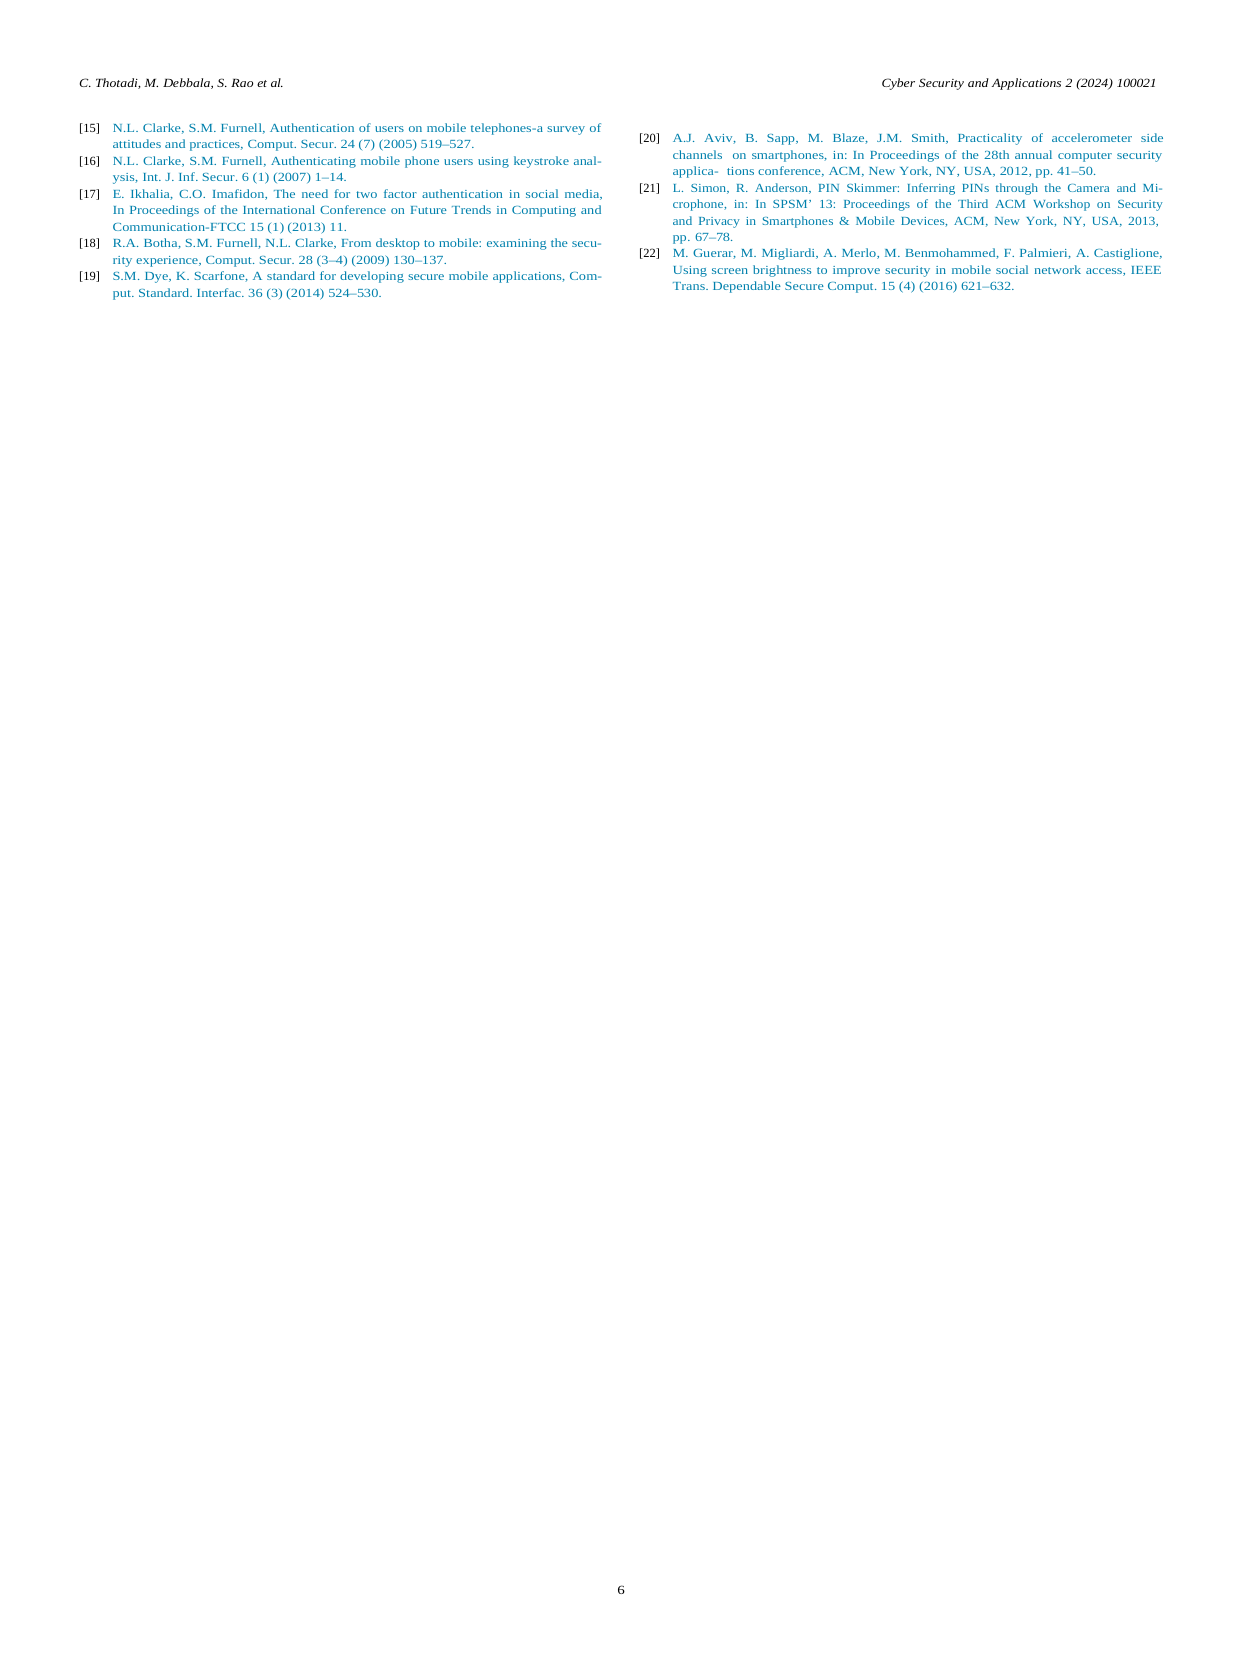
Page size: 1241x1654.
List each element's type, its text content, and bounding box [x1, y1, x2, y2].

picture [1002, 150, 1008, 159]
picture [578, 126, 585, 135]
picture [210, 223, 216, 231]
picture [439, 189, 445, 198]
picture [372, 256, 377, 264]
list L. Simon, R. Anderson, PIN Skimmer: Inferring PINs through the Camera and Mi- crophone, in: In SPSM’ 13: Proceedings of the Third ACM Workshop on Security and Privacy in Smartphones & Mobile Devices, ACM, New York, NY, USA, 2013, [639, 180, 1163, 228]
picture [460, 191, 467, 198]
picture [194, 193, 202, 198]
picture [397, 274, 403, 283]
picture [300, 172, 308, 181]
picture [899, 202, 909, 211]
picture [992, 151, 998, 159]
picture [410, 206, 416, 214]
list R.A. Botha, S.M. Furnell, N.L. Clarke, From desktop to mobile: examining the secu- rity experience, Comput. Secur. 28 (3–4) (2009) 130–137. [79, 236, 603, 267]
picture [760, 268, 768, 274]
picture [1011, 135, 1018, 142]
picture [492, 241, 499, 247]
picture [539, 208, 545, 217]
picture [1057, 167, 1064, 175]
picture [1057, 199, 1063, 208]
picture [404, 159, 410, 168]
list S.M. Dye, K. Scarfone, A standard for developing secure mobile applications, Com- put. Standard. Interfac. 36 (3) (2014) 524–530. [79, 269, 603, 300]
picture [786, 268, 793, 274]
picture [938, 199, 944, 208]
picture [164, 288, 169, 297]
picture [154, 274, 161, 283]
picture [776, 265, 782, 274]
picture [137, 258, 150, 264]
picture [292, 173, 297, 181]
picture [408, 256, 413, 264]
picture [847, 268, 853, 277]
picture [909, 150, 914, 159]
picture [779, 166, 784, 175]
picture [236, 159, 247, 165]
picture [966, 167, 972, 175]
picture [699, 217, 704, 225]
picture [1149, 217, 1154, 225]
picture [978, 135, 987, 142]
picture [347, 140, 354, 148]
picture [919, 267, 926, 274]
picture [526, 159, 533, 168]
picture [383, 189, 388, 198]
picture [905, 249, 912, 257]
picture [394, 140, 403, 148]
picture [275, 142, 282, 151]
picture [1047, 267, 1054, 274]
picture [112, 291, 118, 300]
picture [285, 173, 290, 181]
picture [222, 157, 228, 165]
picture [395, 191, 404, 198]
picture [1082, 153, 1088, 162]
picture [763, 281, 769, 290]
picture [406, 140, 412, 148]
picture [300, 223, 305, 231]
list E. Ikhalia, C.O. Imafidon, The need for two factor authentication in social media, In Proceedings of the International Conference on Future Trends in Computing and Communication-FTCC 15 (1) (2013) 11. [79, 187, 603, 234]
picture [112, 258, 120, 264]
picture [1004, 249, 1010, 257]
picture [235, 241, 242, 247]
list N.L. Clarke, S.M. Furnell, Authenticating mobile phone users using keystroke anal- ysis, Int. J. Inf. Secur. 6 (1) (2007) 1–14. [79, 154, 603, 184]
picture [595, 205, 600, 214]
picture [786, 218, 800, 228]
picture [844, 200, 849, 208]
picture [951, 150, 956, 159]
picture [358, 289, 364, 297]
picture [717, 251, 725, 257]
picture [1035, 169, 1042, 178]
picture [1005, 200, 1012, 208]
picture [451, 206, 465, 214]
picture [376, 238, 381, 247]
picture [1082, 186, 1090, 192]
picture [946, 282, 951, 290]
picture [312, 289, 319, 297]
picture [989, 248, 994, 257]
picture [271, 157, 276, 165]
picture [702, 233, 708, 241]
picture [864, 186, 872, 192]
picture [586, 274, 596, 280]
picture [398, 240, 405, 247]
list M. Guerar, M. Migliardi, A. Merlo, M. Benmohammed, F. Palmieri, A. Castiglione, Using screen brightness to improve security in mobile social network access, IEEE Trans. Dependable Secure Comput. 15 (4) (2016) 621–632. [639, 246, 1163, 293]
picture [113, 239, 118, 247]
picture [951, 268, 961, 274]
picture [436, 143, 449, 148]
picture [1059, 251, 1066, 257]
picture [700, 268, 706, 277]
list A.J. Aviv, B. Sapp, M. Blaze, J.M. Smith, Practicality of accelerometer side channels on smartphones, in: In Proceedings of the 28th annual computer security applica- tions conference, ACM, New York, NY, USA, 2012, pp. 41–50. [639, 131, 1163, 178]
list N.L. Clarke, S.M. Furnell, Authentication of users on mobile telephones-a survey of attitudes and practices, Comput. Secur. 24 (7) (2005) 519–527. [79, 121, 603, 151]
picture [297, 238, 307, 247]
picture [121, 257, 128, 264]
picture [752, 265, 757, 274]
picture [965, 136, 973, 142]
picture [673, 202, 682, 208]
picture [273, 189, 286, 198]
picture [1007, 167, 1012, 175]
picture [444, 123, 449, 132]
picture [982, 199, 987, 208]
picture [378, 274, 385, 283]
picture [1086, 167, 1091, 175]
picture [306, 256, 311, 264]
picture [173, 258, 184, 264]
picture [216, 192, 226, 198]
picture [384, 255, 388, 267]
picture [137, 208, 148, 214]
picture [1071, 153, 1081, 159]
picture [112, 175, 119, 184]
picture [189, 142, 196, 151]
picture [333, 189, 338, 198]
picture [437, 256, 443, 264]
picture [774, 152, 790, 162]
picture [818, 184, 824, 192]
picture [1154, 153, 1162, 162]
picture [190, 172, 195, 181]
picture [1083, 202, 1089, 211]
picture [1142, 153, 1150, 159]
picture [1074, 265, 1081, 274]
picture [129, 225, 139, 231]
picture [769, 219, 779, 225]
picture [320, 238, 327, 247]
picture [790, 150, 796, 159]
picture [800, 284, 811, 290]
picture [463, 159, 472, 165]
picture [239, 126, 246, 132]
picture [870, 151, 876, 159]
picture [686, 216, 691, 225]
picture [1076, 249, 1081, 257]
picture [1122, 136, 1132, 142]
picture [1132, 202, 1142, 208]
picture [233, 258, 239, 267]
picture [365, 123, 370, 132]
picture [679, 235, 685, 244]
picture [528, 208, 538, 214]
picture [672, 282, 686, 290]
text pp. 67–78. [672, 230, 1176, 244]
picture [329, 289, 335, 297]
picture [140, 225, 150, 231]
picture [113, 190, 120, 198]
picture [1009, 268, 1017, 274]
picture [855, 284, 862, 293]
picture [349, 159, 355, 168]
picture [778, 251, 784, 260]
picture [300, 289, 305, 297]
picture [365, 256, 370, 264]
picture [772, 183, 777, 192]
picture [535, 158, 548, 165]
picture [889, 282, 895, 290]
picture [211, 205, 216, 214]
picture [736, 184, 741, 192]
picture [256, 289, 261, 297]
picture [1152, 201, 1163, 211]
picture [450, 140, 456, 148]
picture [353, 274, 360, 280]
picture [268, 208, 275, 214]
picture [361, 208, 372, 214]
picture [224, 205, 230, 214]
picture [502, 159, 508, 168]
picture [969, 265, 975, 274]
picture [360, 159, 370, 165]
picture [1082, 136, 1092, 142]
picture [163, 258, 170, 264]
picture [899, 268, 909, 274]
picture [564, 192, 574, 198]
picture [464, 140, 470, 148]
picture [769, 268, 775, 277]
picture [332, 125, 339, 132]
picture [717, 233, 728, 241]
picture [378, 156, 384, 165]
picture [364, 139, 372, 148]
picture [729, 284, 736, 293]
picture [554, 238, 560, 247]
picture [179, 139, 184, 148]
picture [1153, 266, 1160, 274]
picture [448, 274, 458, 280]
picture [672, 235, 678, 244]
picture [855, 251, 865, 257]
picture [466, 271, 471, 280]
picture [1099, 136, 1109, 142]
picture [491, 126, 498, 135]
picture [344, 205, 349, 214]
picture [910, 268, 918, 274]
picture [222, 258, 232, 264]
picture [918, 183, 923, 192]
picture [341, 239, 347, 247]
picture [322, 256, 342, 264]
picture [559, 126, 571, 132]
picture [796, 169, 807, 175]
picture [498, 123, 504, 132]
picture [411, 156, 417, 165]
picture [718, 268, 728, 274]
picture [234, 189, 241, 198]
picture [255, 156, 261, 165]
picture [360, 241, 370, 247]
picture [275, 258, 285, 264]
picture [686, 169, 693, 178]
picture [1093, 217, 1100, 225]
picture [714, 136, 722, 142]
picture [320, 222, 324, 234]
picture [426, 126, 436, 132]
picture [373, 289, 378, 297]
picture [1115, 250, 1122, 257]
picture [836, 268, 846, 274]
picture [781, 136, 788, 145]
picture [958, 199, 972, 208]
picture [702, 186, 712, 192]
picture [733, 219, 740, 228]
picture [725, 136, 732, 142]
picture [675, 266, 681, 274]
picture [299, 126, 310, 132]
